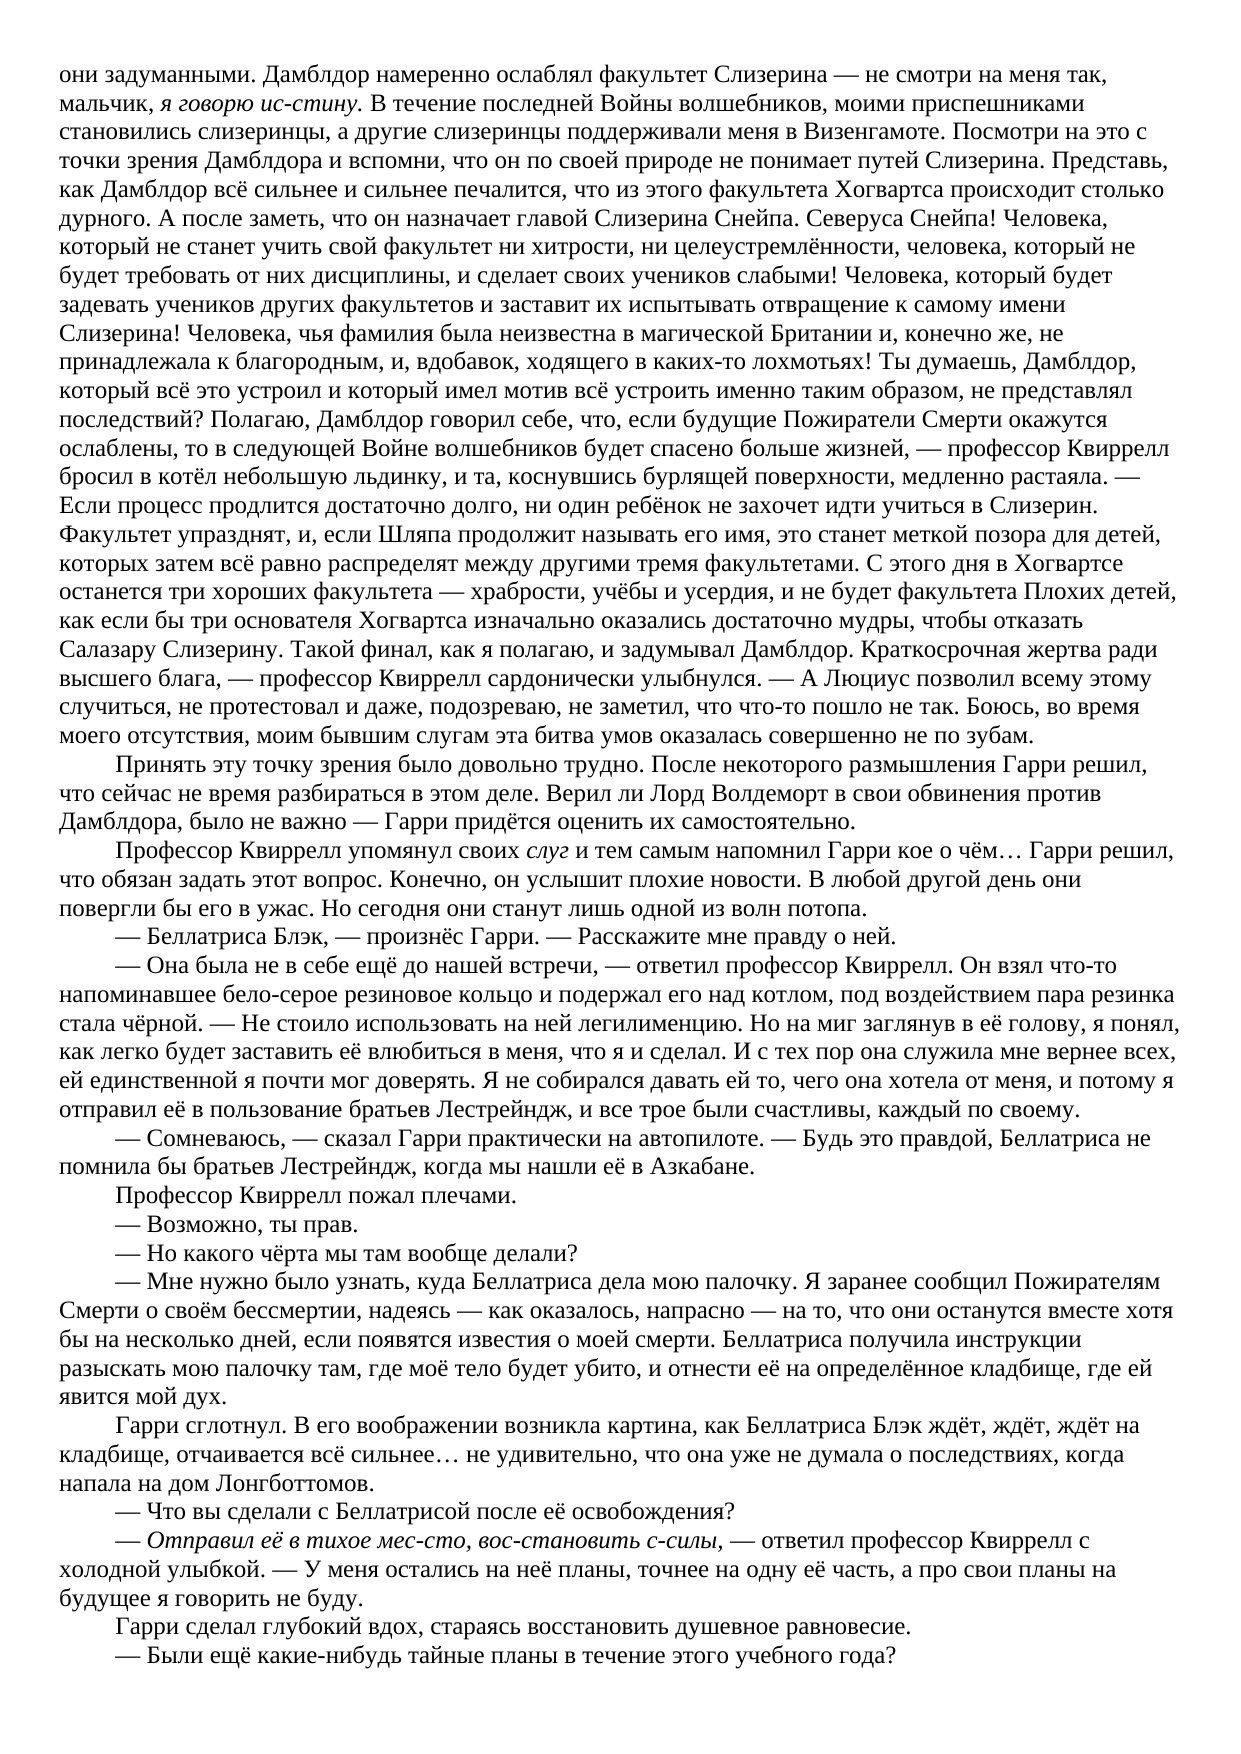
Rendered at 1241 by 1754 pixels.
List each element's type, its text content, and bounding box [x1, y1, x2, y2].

text — Что вы сделали с Беллатрисой после её освобождения? [59, 1496, 1181, 1525]
text Гарри сделал глубокий вдох, стараясь восстановить душевное равновесие. [59, 1611, 1181, 1640]
text — Но какого чёрта мы там вообще делали? [59, 1238, 1181, 1266]
text — Возможно, ты прав. [59, 1209, 1181, 1238]
text Профессор Квиррелл пожал плечами. [59, 1180, 1181, 1209]
text — Она была не в себе ещё до нашей встречи, — ответил профессор Квиррелл. Он взял что-то напоминавшее бело-серое резиновое кольцо и подержал его над котлом, под воздействием пара резинка стала чёрной. — Не стоило использовать на ней легилименцию. Но на миг заглянув в её голову, я понял, как легко будет заставить её влюбиться в меня, что я и сделал. И с тех пор она служила мне вернее всех, ей единственной я почти мог доверять. Я не собирался давать ей то, чего она хотела от меня, и потому я отправил её в пользование братьев Лестрейндж, и все трое были счастливы, каждый по своему. [59, 950, 1181, 1123]
text — Были ещё какие-нибудь тайные планы в течение этого учебного года? [59, 1640, 1181, 1669]
text Принять эту точку зрения было довольно трудно. После некоторого размышления Гарри решил, что сейчас не время разбираться в этом деле. Верил ли Лорд Волдеморт в свои обвинения против Дамблдора, было не важно — Гарри придётся оценить их самостоятельно. [59, 749, 1181, 835]
text — Беллатриса Блэк, — произнёс Гарри. — Расскажите мне правду о ней. [59, 921, 1181, 950]
text Профессор Квиррелл упомянул своих слуг и тем самым напомнил Гарри кое о чём… Гарри решил, что обязан задать этот вопрос. Конечно, он услышит плохие новости. В любой другой день они повергли бы его в ужас. Но сегодня они станут лишь одной из волн потопа. [59, 835, 1181, 921]
text — Отправил её в тихое мес-сто, вос-становить с-силы, — ответил профессор Квиррелл с холодной улыбкой. — У меня остались на неё планы, точнее на одну её часть, а про свои планы на будущее я говорить не буду. [59, 1525, 1181, 1611]
text — Сомневаюсь, — сказал Гарри практически на автопилоте. — Будь это правдой, Беллатриса не помнила бы братьев Лестрейндж, когда мы нашли её в Азкабане. [59, 1123, 1181, 1180]
text — Мне нужно было узнать, куда Беллатриса дела мою палочку. Я заранее сообщил Пожирателям Смерти о своём бессмертии, надеясь — как оказалось, напрасно — на то, что они останутся вместе хотя бы на несколько дней, если появятся известия о моей смерти. Беллатриса получила инструкции разыскать мою палочку там, где моё тело будет убито, и отнести её на определённое кладбище, где ей явится мой дух. [59, 1266, 1181, 1410]
text Гарри сглотнул. В его воображении возникла картина, как Беллатриса Блэк ждёт, ждёт, ждёт на кладбище, отчаивается всё сильнее… не удивительно, что она уже не думала о последствиях, когда напала на дом Лонгботтомов. [59, 1410, 1181, 1496]
